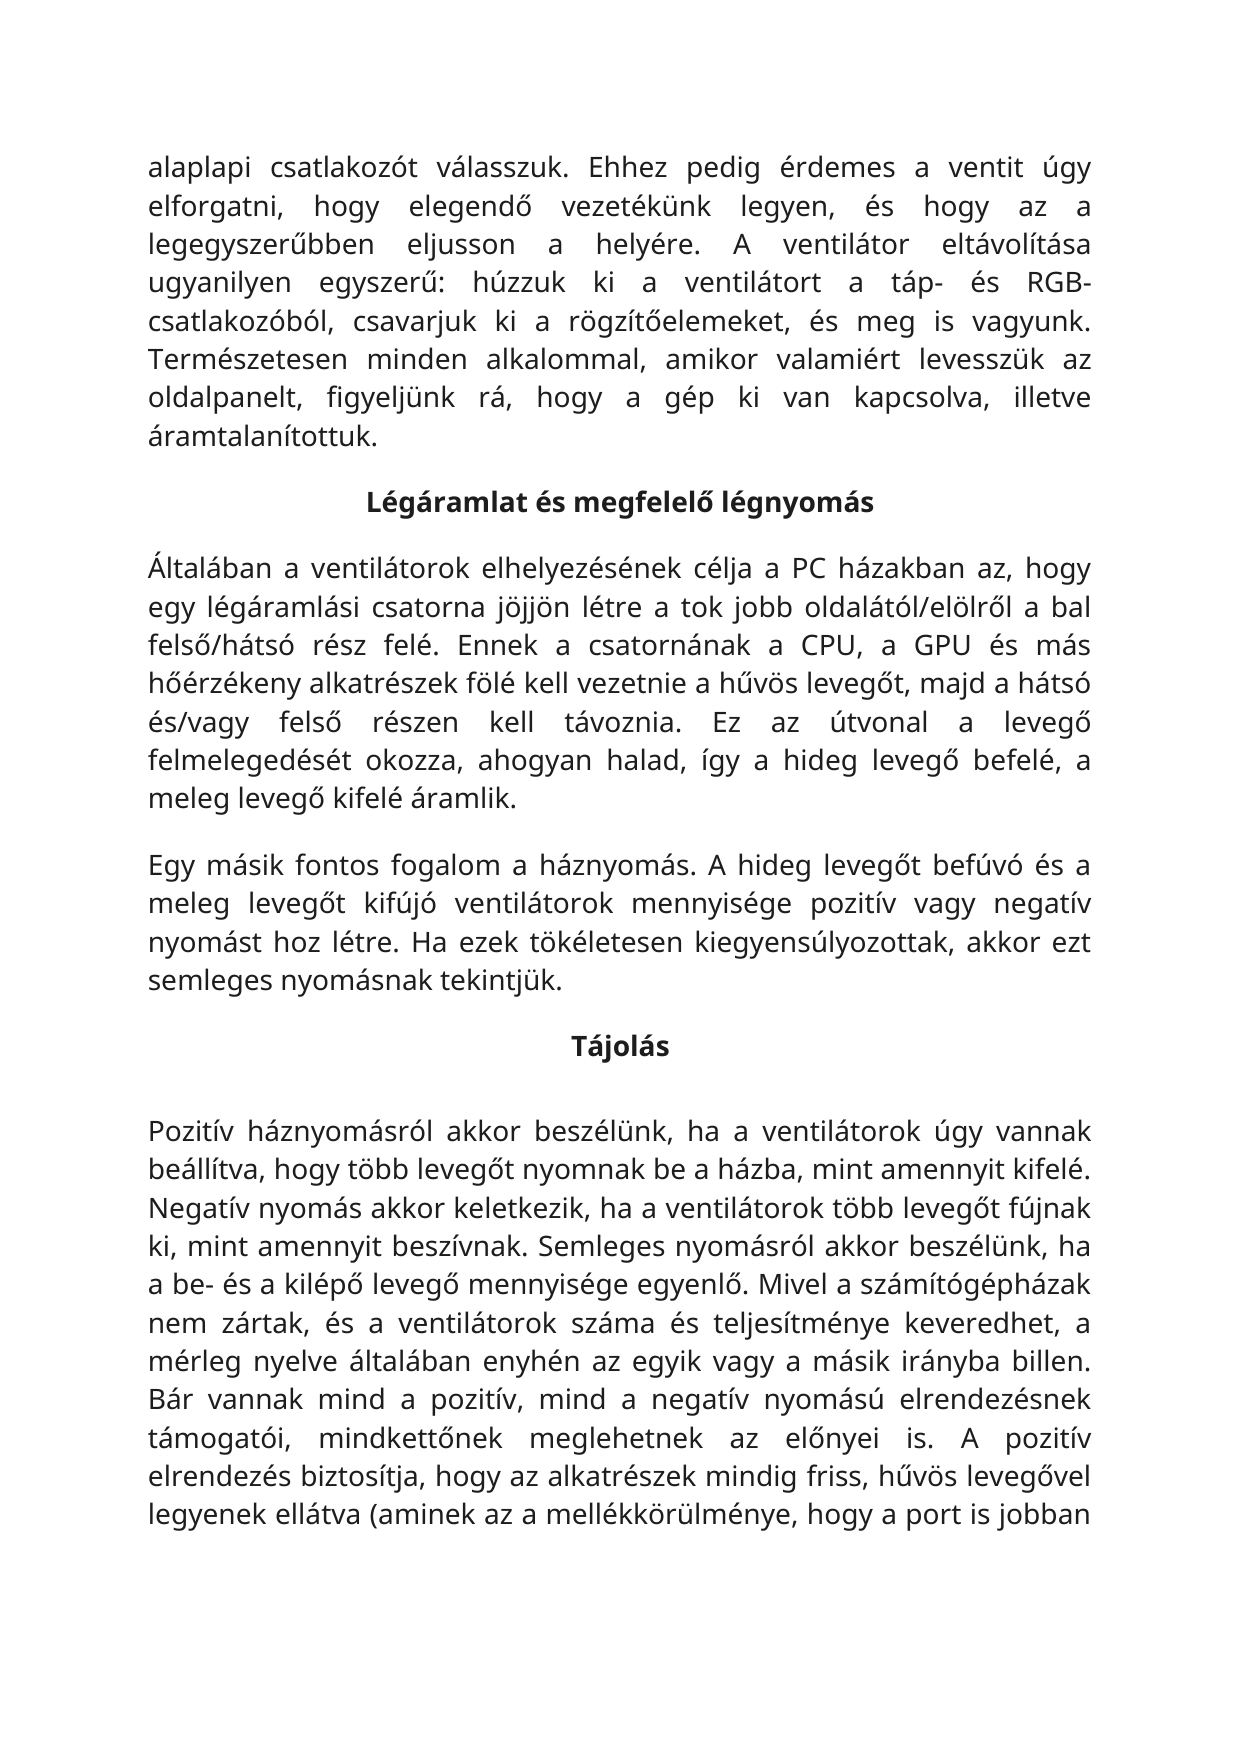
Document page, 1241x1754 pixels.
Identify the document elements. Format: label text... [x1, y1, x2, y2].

text Tájolás [148, 1027, 1093, 1065]
text Általában a ventilátorok elhelyezésének célja a PC házakban az, hogy egy légáramlási csatorna jöjjön létre a tok jobb oldalától/elölről a bal felső/hátsó rész felé. Ennek a csatornának a CPU, a GPU és más hőérzékeny alkatrészek fölé kell vezetnie a hűvös levegőt, majd a hátsó és/vagy felső részen kell távoznia. Ez az útvonal a levegő felmelegedését okozza, ahogyan halad, így a hideg levegő befelé, a meleg levegő kifelé áramlik. [148, 549, 1093, 817]
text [148, 148, 1093, 454]
text Egy másik fontos fogalom a háznyomás. A hideg levegőt befúvó és a meleg levegőt kifújó ventilátorok mennyisége pozitív vagy negatív nyomást hoz létre. Ha ezek tökéletesen kiegyensúlyozottak, akkor ezt semleges nyomásnak tekintjük. [148, 845, 1093, 999]
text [148, 1073, 1093, 1533]
text Légáramlat és megfelelő légnyomás [148, 482, 1093, 521]
